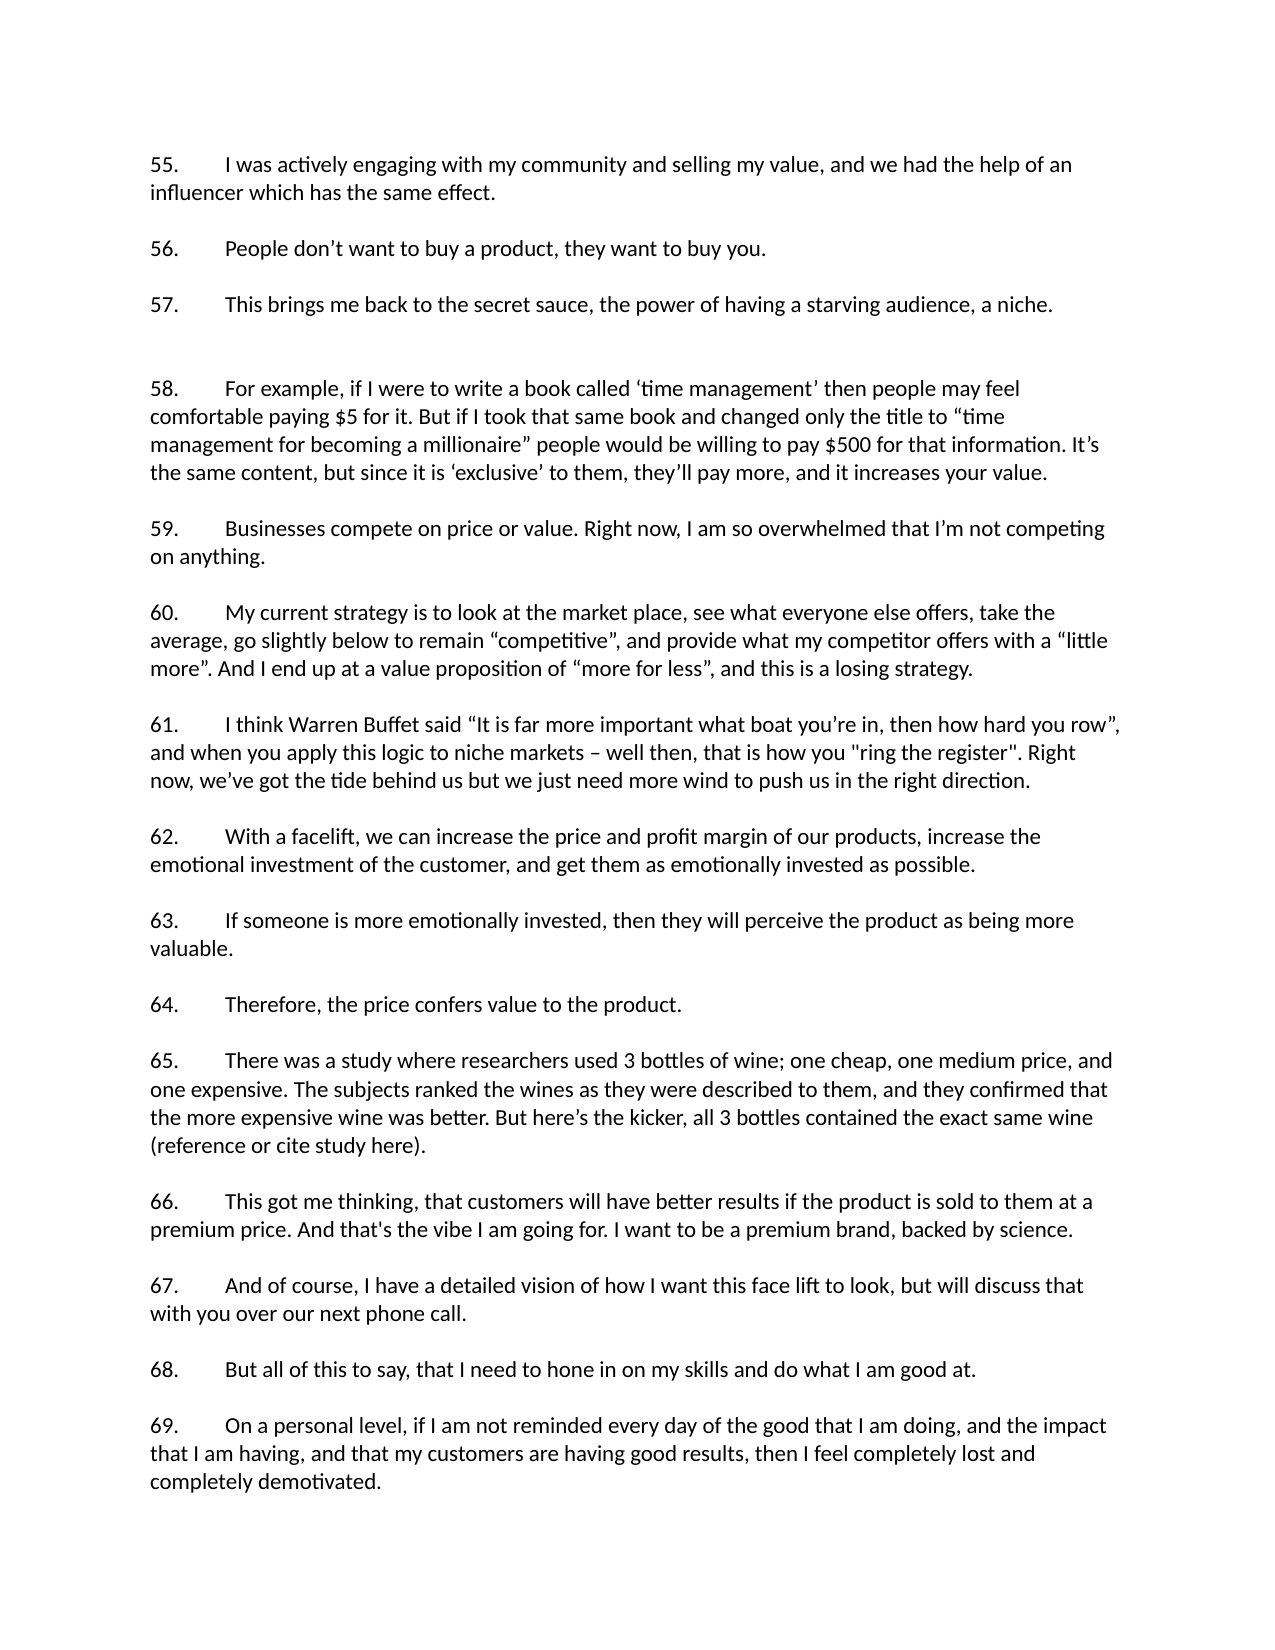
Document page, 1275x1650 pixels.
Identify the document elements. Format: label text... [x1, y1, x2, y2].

text 57. This brings me back to the secret sauce, the power of having a starving audience, a niche. [150, 290, 1125, 318]
text 61. I think Warren Buffet said “It is far more important what boat you’re in, then how hard you row”, and when you apply this logic to niche markets – well then, that is how you "ring the register". Right now, we’ve got the tide behind us but we just need more wind to push us in the right direction. [150, 710, 1125, 794]
text 68. But all of this to say, that I need to hone in on my skills and do what I am good at. [150, 1355, 1125, 1383]
text 64. Therefore, the price confers value to the product. [150, 991, 1125, 1019]
text 66. This got me thinking, that customers will have better results if the product is sold to them at a premium price. And that's the vibe I am going for. I want to be a premium brand, backed by science. [150, 1187, 1125, 1243]
text 58. For example, if I were to write a book called ‘time management’ then people may feel comfortable paying $5 for it. But if I took that same book and changed only the title to “time management for becoming a millionaire” people would be willing to pay $500 for that information. It’s the same content, but since it is ‘exclusive’ to them, they’ll pay more, and it increases your value. [150, 374, 1125, 486]
text 63. If someone is more emotionally invested, then they will perceive the product as being more valuable. [150, 907, 1125, 963]
text 59. Businesses compete on price or value. Right now, I am so overwhelmed that I’m not competing on anything. [150, 514, 1125, 570]
text 62. With a facelift, we can increase the price and profit margin of our products, increase the emotional investment of the customer, and get them as emotionally invested as possible. [150, 822, 1125, 878]
text 56. People don’t want to buy a product, they want to buy you. [150, 234, 1125, 262]
text 69. On a personal level, if I am not reminded every day of the good that I am doing, and the impact that I am having, and that my customers are having good results, then I feel completely lost and completely demotivated. [150, 1411, 1125, 1495]
text 60. My current strategy is to look at the market place, see what everyone else offers, take the average, go slightly below to remain “competitive”, and provide what my competitor offers with a “little more”. And I end up at a value proposition of “more for less”, and this is a losing strategy. [150, 598, 1125, 682]
text 55. I was actively engaging with my community and selling my value, and we had the help of an influencer which has the same effect. [150, 150, 1125, 206]
text 67. And of course, I have a detailed vision of how I want this face lift to look, but will discuss that with you over our next phone call. [150, 1271, 1125, 1327]
text 65. There was a study where researchers used 3 bottles of wine; one cheap, one medium price, and one expensive. The subjects ranked the wines as they were described to them, and they confirmed that the more expensive wine was better. But here’s the kicker, all 3 bottles contained the exact same wine (reference or cite study here). [150, 1047, 1125, 1159]
